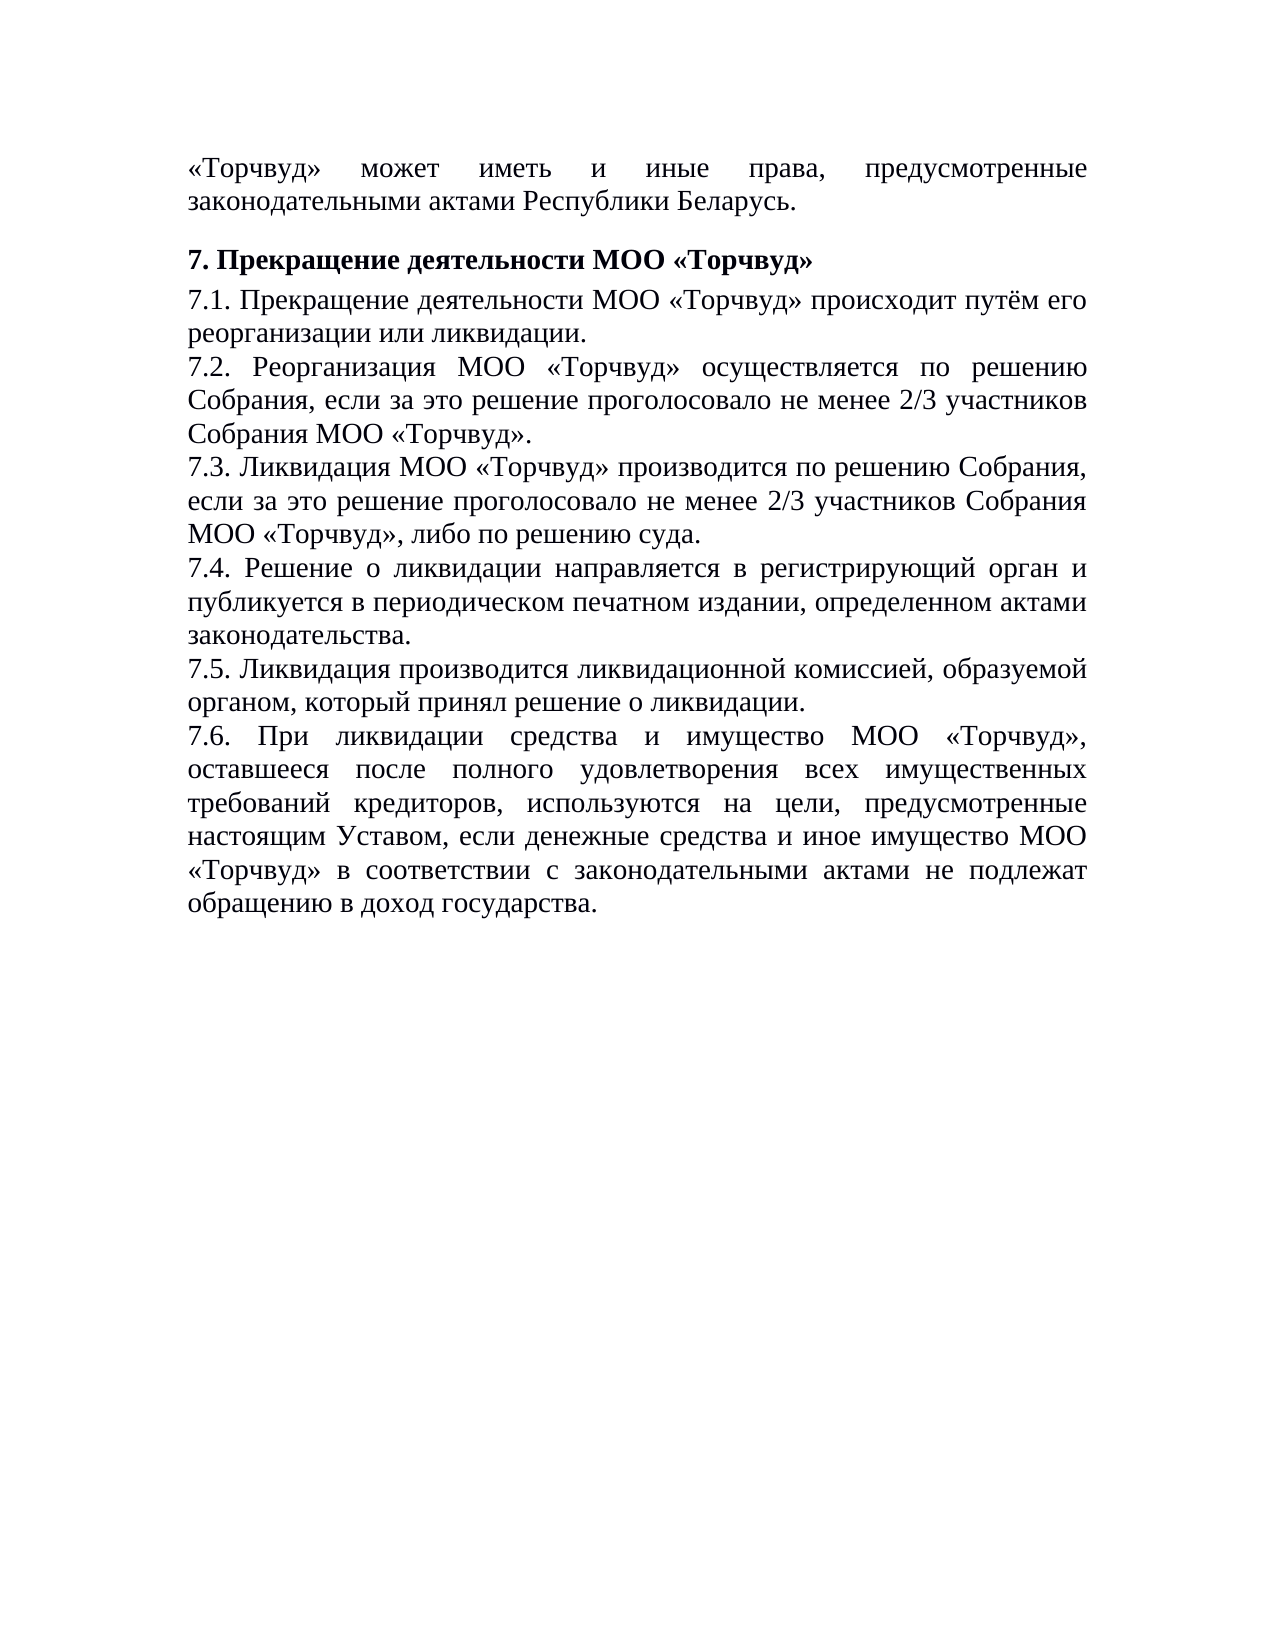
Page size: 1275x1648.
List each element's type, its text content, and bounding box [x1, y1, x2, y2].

subtitle 7. Прекращение деятельности МОО «Торчвуд» [187, 242, 1088, 276]
text 7.4. Решение о ликвидации направляется в регистрирующий орган и публикуется в периодическом печатном издании, определенном актами законодательства. [187, 550, 1088, 651]
text 7.1. Прекращение деятельности МОО «Торчвуд» происходит путём его реорганизации или ликвидации. [187, 282, 1088, 349]
text 7.6. При ликвидации средства и имущество МОО «Торчвуд», оставшееся после полного удовлетворения всех имущественных требований кредиторов, используются на цели, предусмотренные настоящим Уставом, если денежные средства и иное имущество МОО «Торчвуд» в соответствии с законодательными актами не подлежат обращению в доход государства. [187, 718, 1088, 919]
text 7.3. Ликвидация МОО «Торчвуд» производится по решению Собрания, если за это решение проголосовало не менее 2/3 участников Собрания МОО «Торчвуд», либо по решению суда. [187, 449, 1088, 550]
text 7.5. Ликвидация производится ликвидационной комиссией, образуемой органом, который принял решение о ликвидации. [187, 651, 1088, 718]
